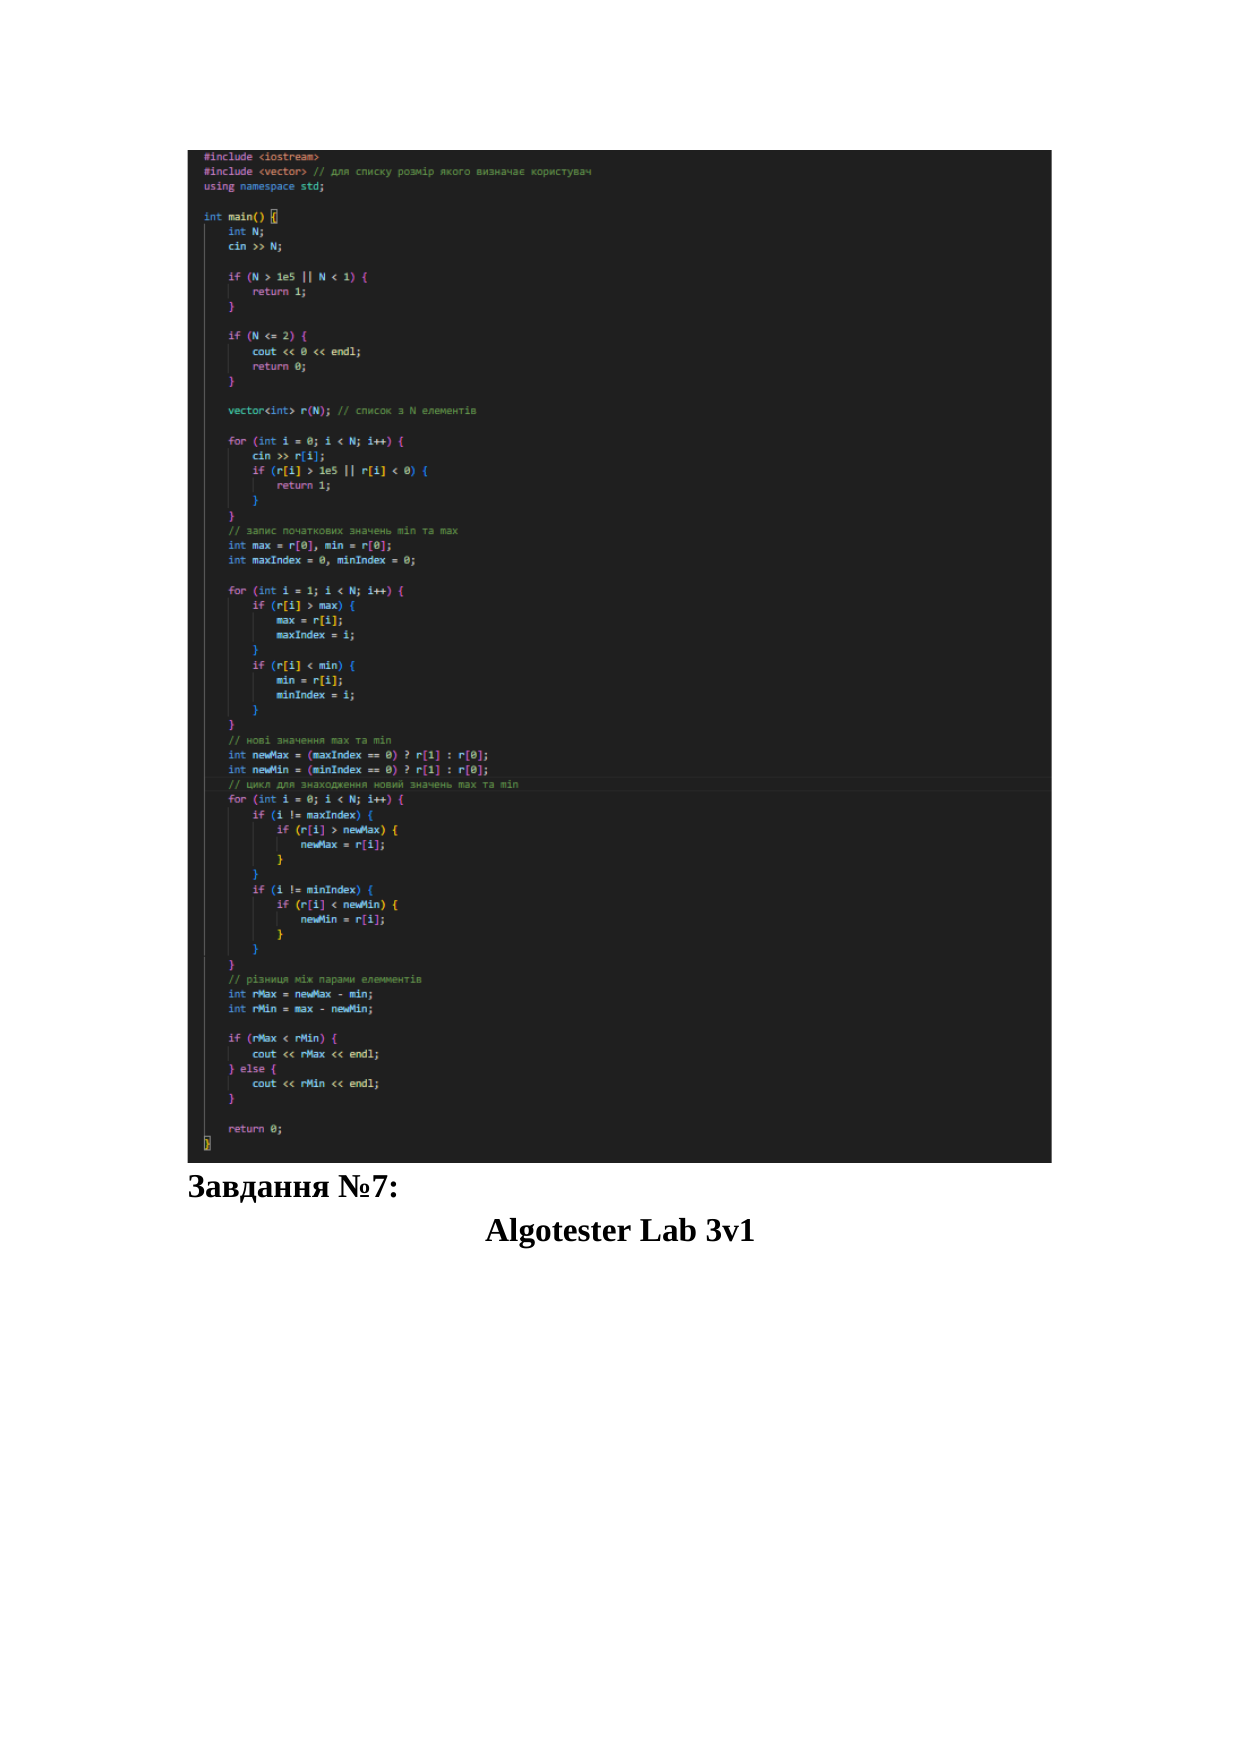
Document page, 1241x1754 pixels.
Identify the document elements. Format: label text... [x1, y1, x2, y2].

text Завдання №7: [187, 1166, 1053, 1205]
text Algotester Lab 3v1 [187, 1210, 1053, 1249]
picture [187, 150, 1052, 1163]
